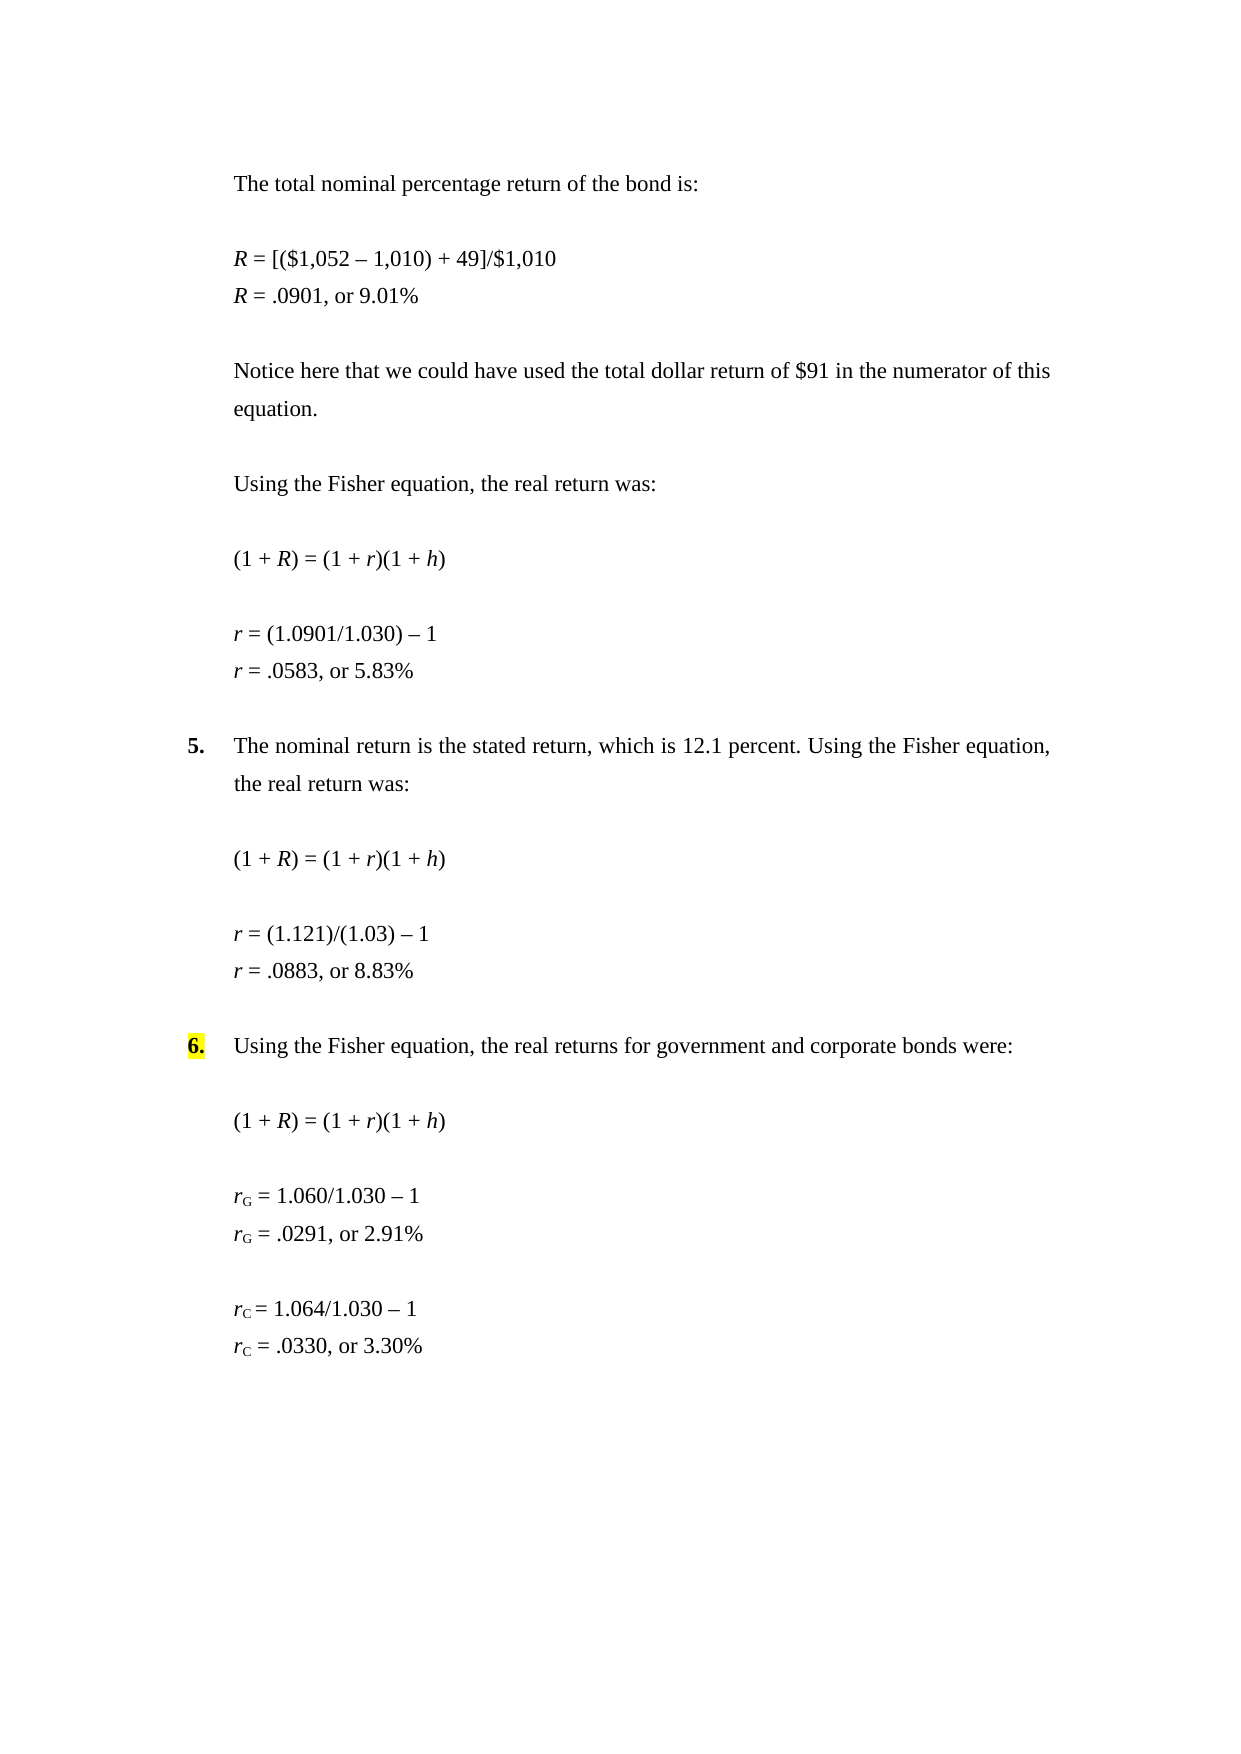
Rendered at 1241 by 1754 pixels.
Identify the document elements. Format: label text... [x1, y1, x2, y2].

text rG = .0291, or 2.91% [187, 1214, 1053, 1252]
text r = .0883, or 8.83% [187, 952, 1053, 989]
text rC = 1.064/1.030 – 1 [187, 1289, 1053, 1327]
text R = .0901, or 9.01% [187, 277, 1053, 314]
text Notice here that we could have used the total dollar return of $91 in the numerator of this equation. [233, 352, 1053, 427]
text r = (1.0901/1.030) – 1 [187, 614, 1053, 652]
text (1 + R) = (1 + r)(1 + h) [187, 539, 1053, 577]
text rG = 1.060/1.030 – 1 [187, 1177, 1053, 1214]
text r = (1.121)/(1.03) – 1 [187, 914, 1053, 952]
text rC = .0330, or 3.30% [187, 1327, 1053, 1364]
text R = [($1,052 – 1,010) + 49]/$1,010 [187, 239, 1053, 277]
text (1 + R) = (1 + r)(1 + h) [187, 839, 1053, 877]
text (1 + R) = (1 + r)(1 + h) [187, 1102, 1053, 1139]
text The total nominal percentage return of the bond is: [187, 164, 1053, 202]
text 5. The nominal return is the stated return, which is 12.1 percent. Using the Fisher equation, the real return was: [187, 727, 1053, 802]
text r = .0583, or 5.83% [187, 652, 1053, 689]
text Using the Fisher equation, the real return was: [187, 464, 1053, 502]
text 6. Using the Fisher equation, the real returns for government and corporate bonds were: [187, 1027, 1053, 1064]
